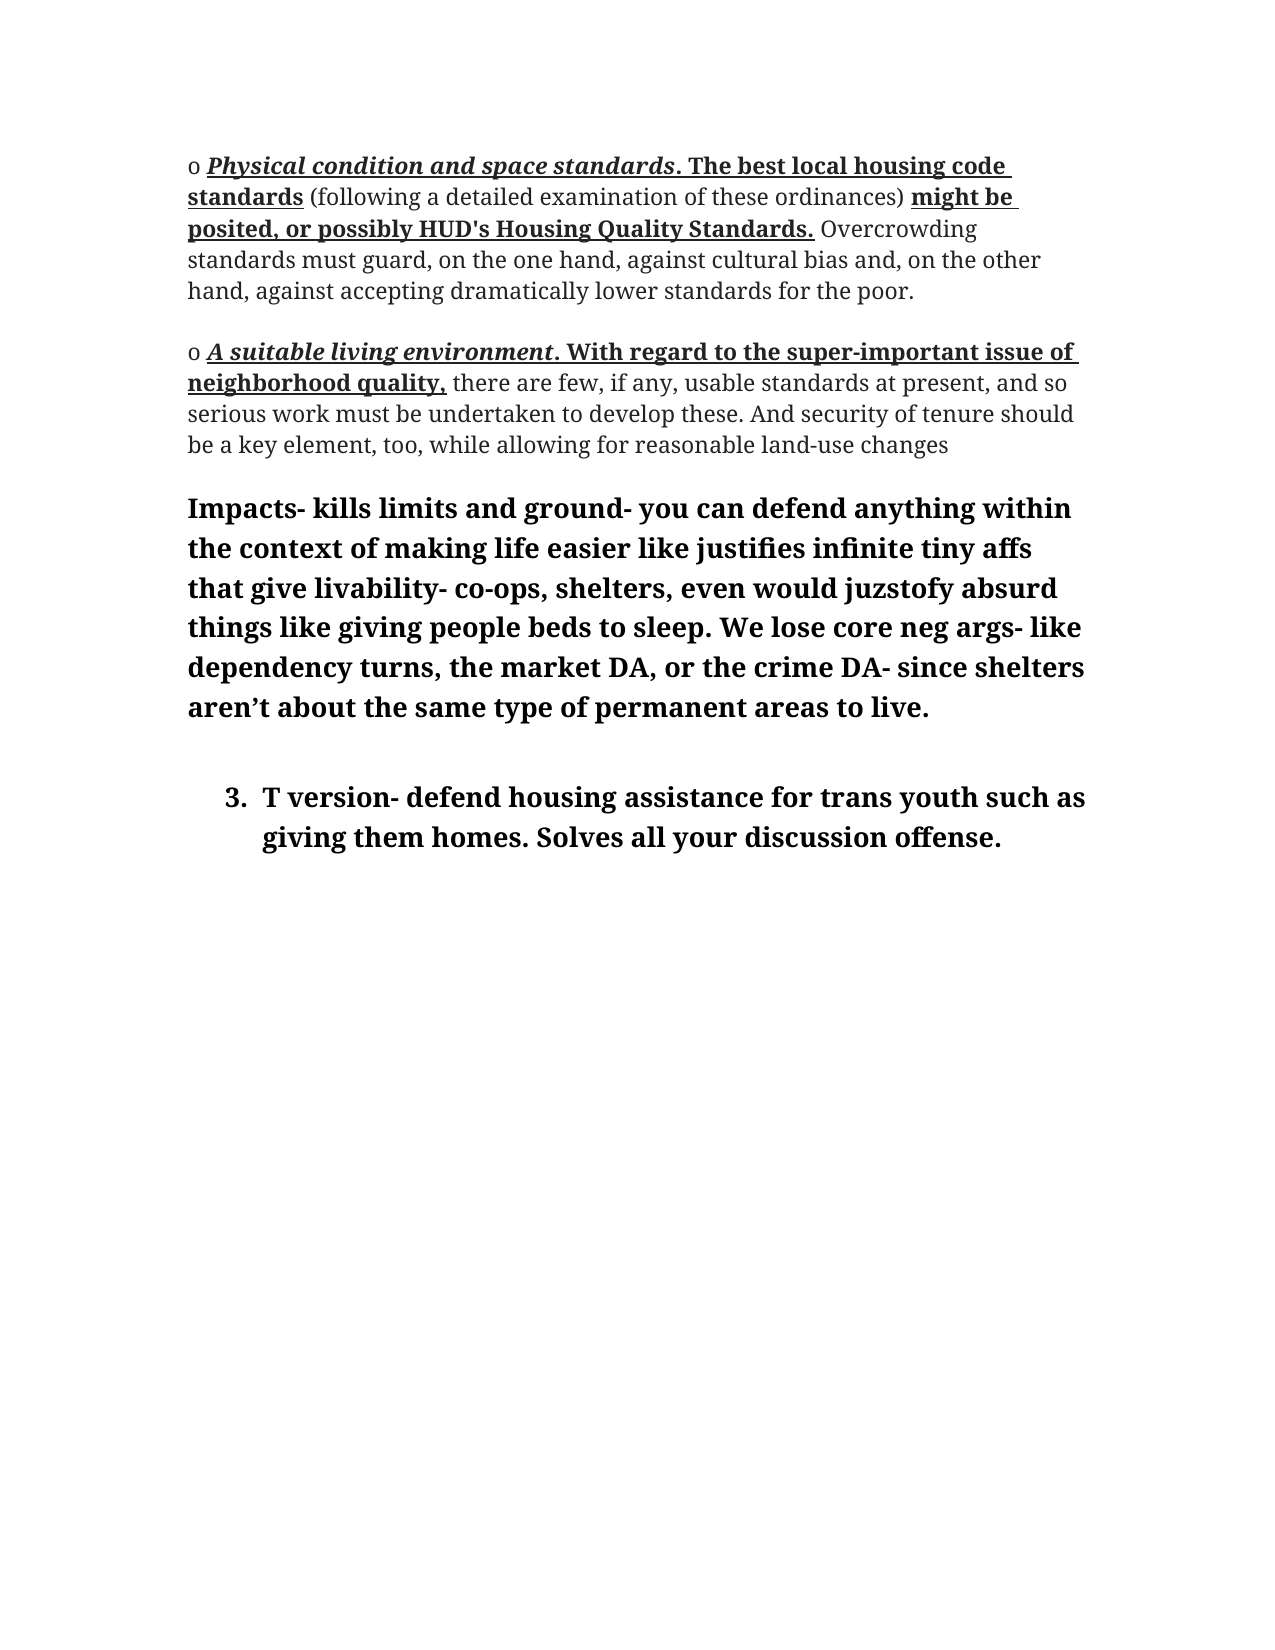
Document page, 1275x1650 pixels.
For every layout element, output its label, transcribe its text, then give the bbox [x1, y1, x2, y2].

text o A suitable living environment. With regard to the super-important issue of neighborhood quality, there are few, if any, usable standards at present, and so serious work must be undertaken to develop these. And security of tenure should be a key element, too, while allowing for reasonable land-use changes [187, 335, 1087, 460]
text o Physical condition and space standards. The best local housing code standards (following a detailed examination of these ordinances) might be posited, or possibly HUD's Housing Quality Standards. Overcrowding standards must guard, on the one hand, against cultural bias and, on the other hand, against accepting dramatically lower standards for the poor. [187, 150, 1087, 306]
subtitle T version- defend housing assistance for trans youth such as giving them homes. Solves all your discussion offense. [225, 779, 1087, 855]
subtitle Impacts- kills limits and ground- you can defend anything within the context of making life easier like justifies infinite tiny affs that give livability- co-ops, shelters, even would juzstofy absurd things like giving people beds to sleep. We lose core neg args- like dependency turns, the market DA, or the crime DA- since shelters aren’t about the same type of permanent areas to live. [187, 489, 1087, 725]
